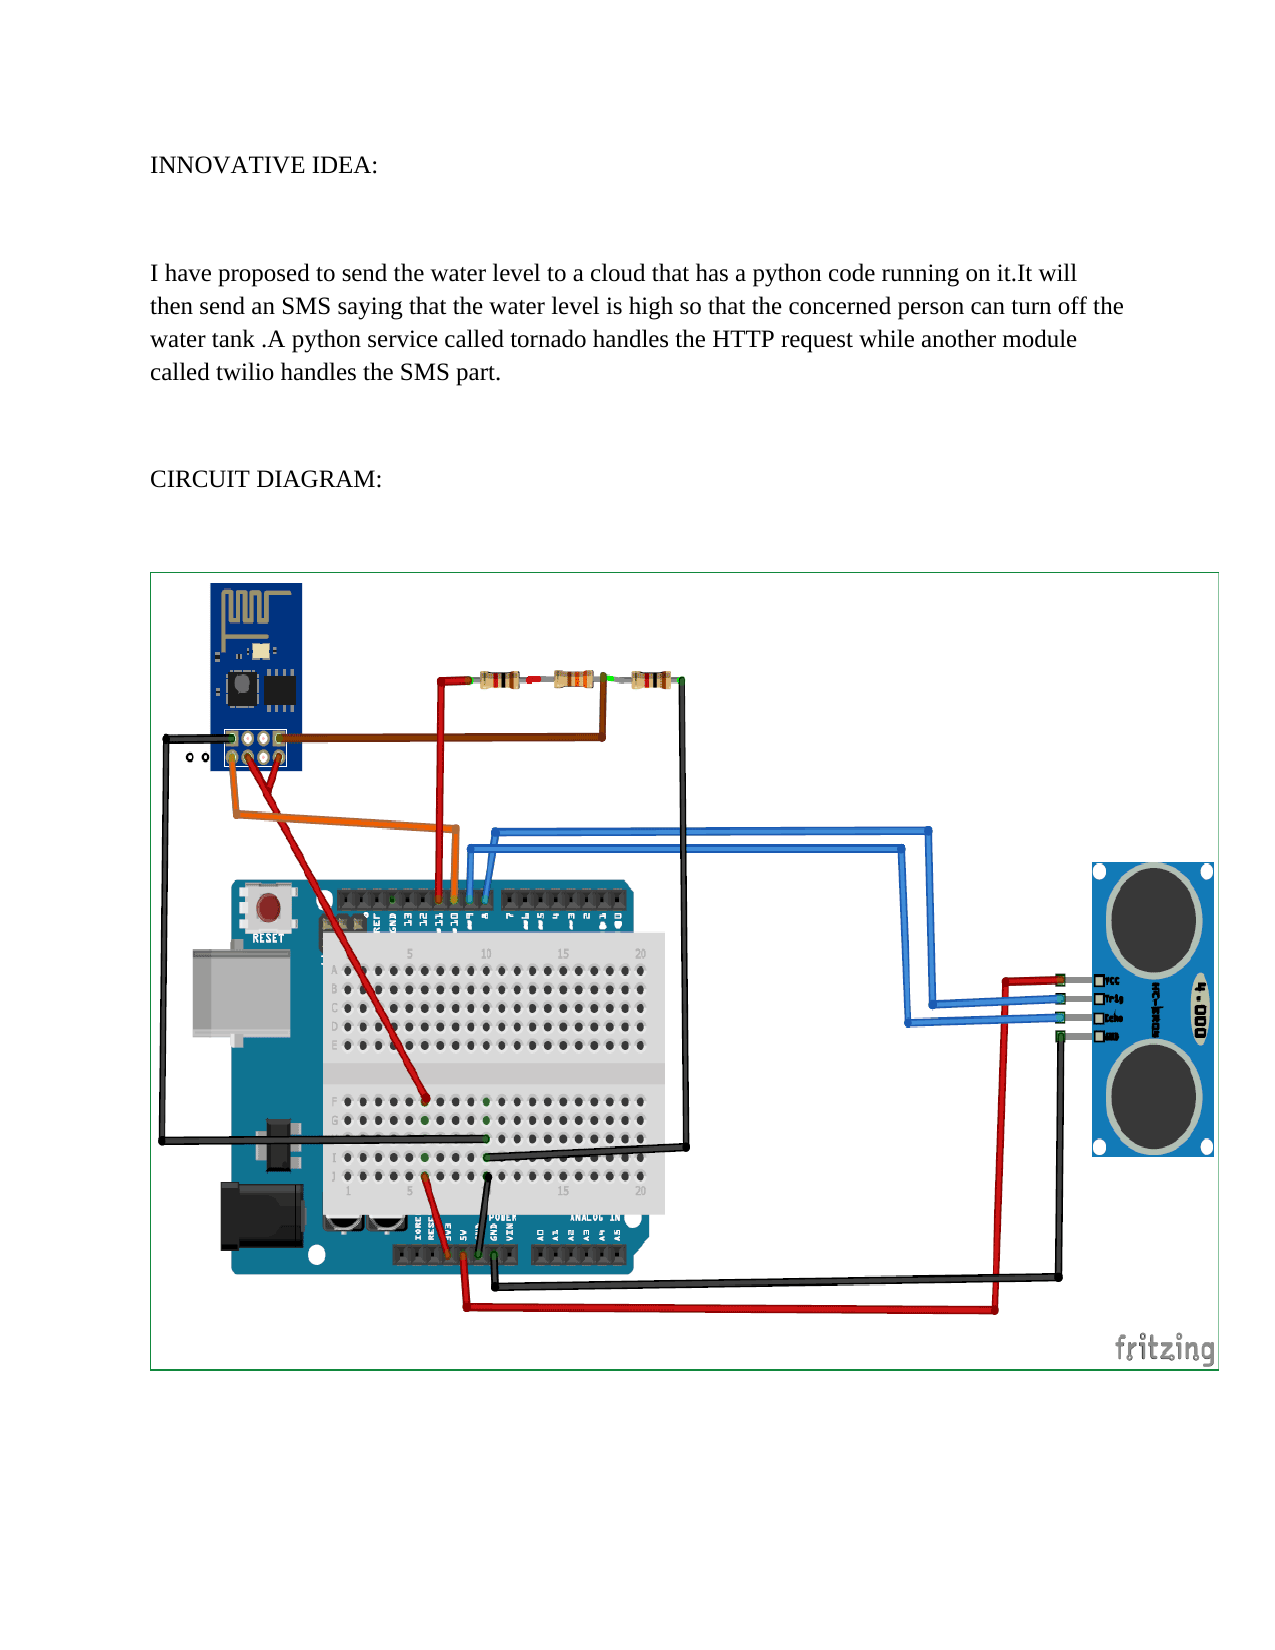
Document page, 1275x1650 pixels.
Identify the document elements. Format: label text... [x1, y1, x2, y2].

text I have proposed to send the water level to a cloud that has a python code running on it.It will then send an SMS saying that the water level is high so that the concerned person can turn off the water tank .A python service called tornado handles the HTTP request while another module called twilio handles the SMS part. [150, 258, 1125, 386]
text INNOVATIVE IDEA: [150, 150, 1125, 179]
picture [150, 572, 1219, 1371]
text CIRCUIT DIAGRAM: [150, 464, 1125, 493]
